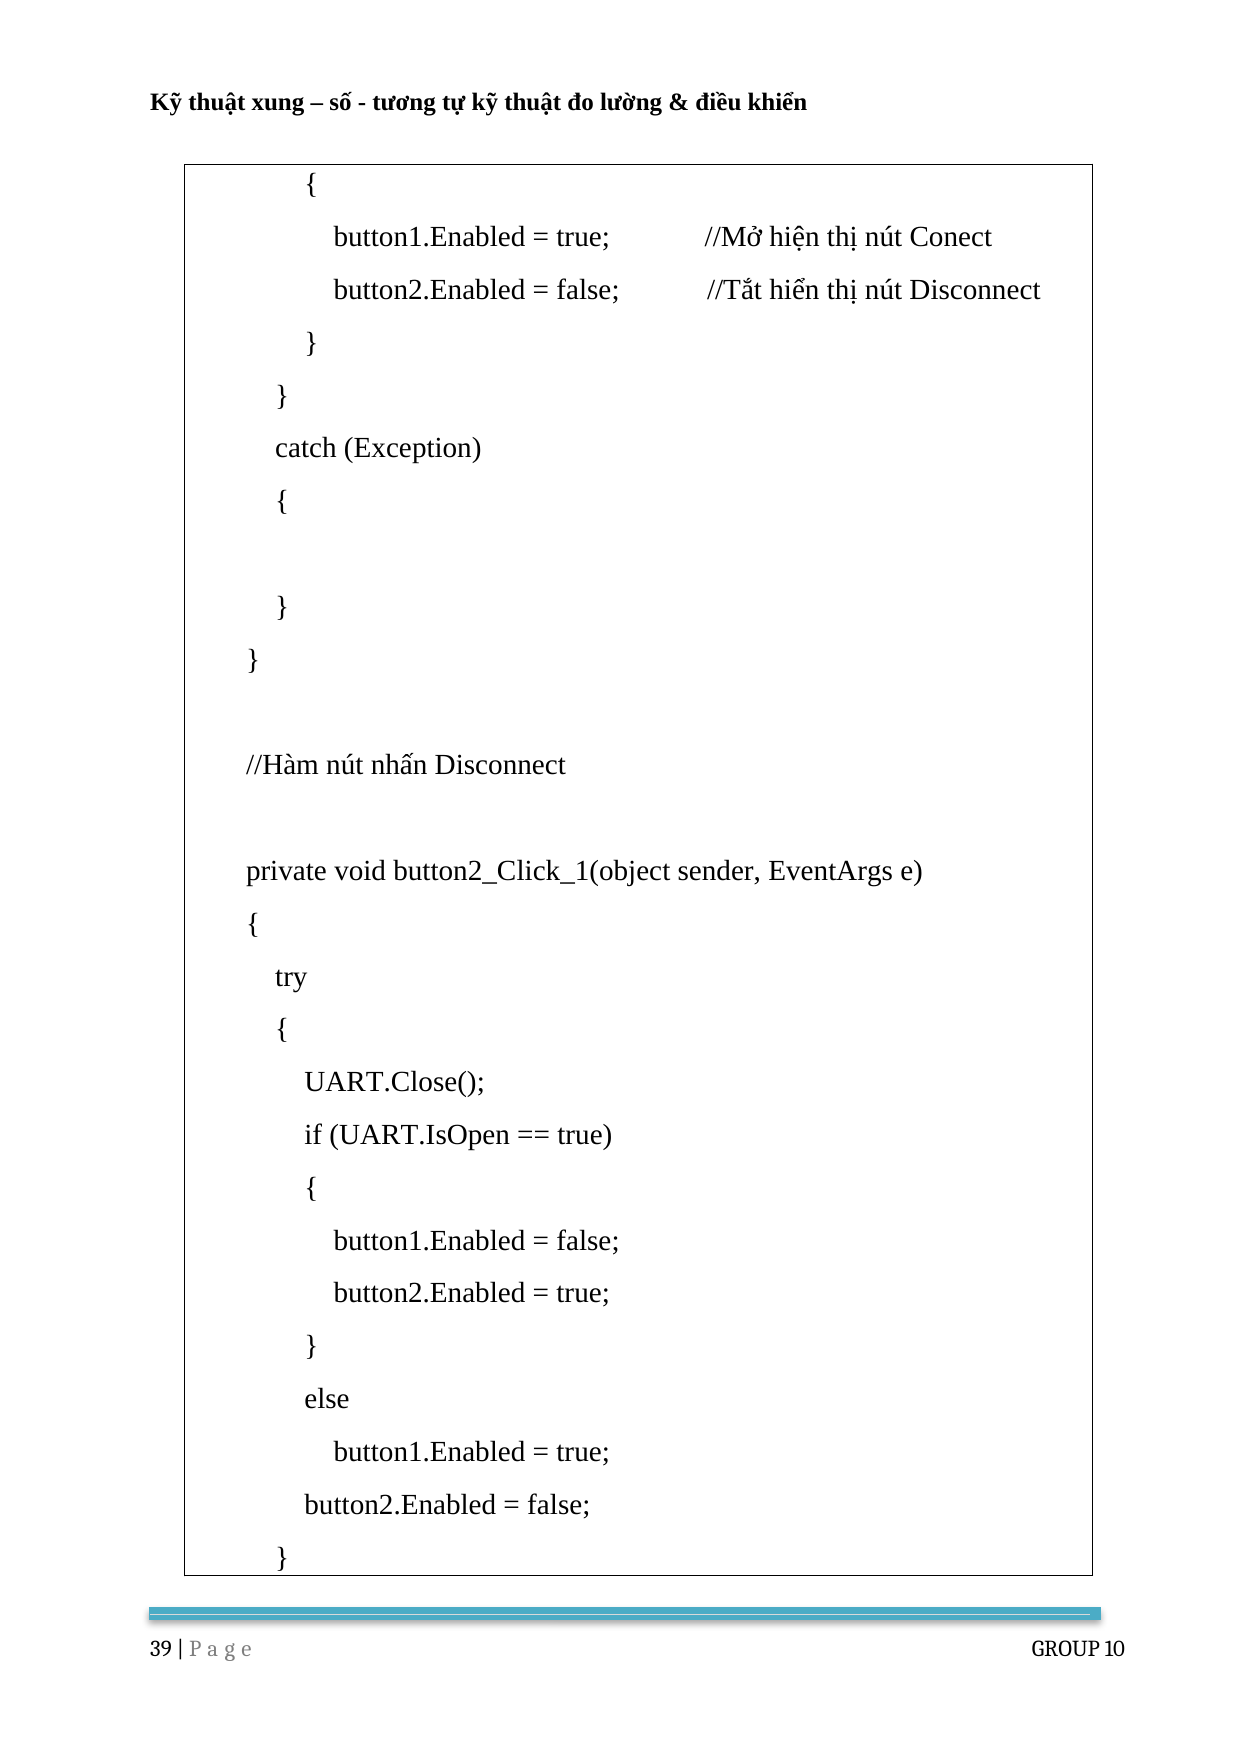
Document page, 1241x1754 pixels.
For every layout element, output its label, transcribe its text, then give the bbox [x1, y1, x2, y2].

text button2.Enabled = false; //Tắt hiển thị nút Disconnect [185, 269, 1092, 306]
text button1.Enabled = true; //Mở hiện thị nút Conect [185, 216, 1092, 253]
text if (UART.IsOpen == true) [185, 1114, 1092, 1151]
text UART.Close(); [185, 1061, 1092, 1098]
text { [185, 165, 1092, 200]
text } [185, 375, 1092, 411]
text } [185, 322, 1092, 358]
text { [185, 1167, 1092, 1203]
text { [185, 1008, 1092, 1045]
text catch (Exception) [185, 427, 1092, 464]
text { [185, 480, 1092, 517]
text button2.Enabled = false; [185, 1484, 1092, 1520]
text button1.Enabled = false; [185, 1220, 1092, 1256]
text else [185, 1378, 1092, 1415]
text try [185, 956, 1092, 992]
text button2.Enabled = true; [185, 1272, 1092, 1309]
text } [185, 639, 1092, 675]
text //Hàm nút nhấn Disconnect [185, 744, 1092, 781]
text } [185, 1537, 1092, 1575]
text { [185, 903, 1092, 939]
text } [185, 586, 1092, 623]
text button1.Enabled = true; [185, 1431, 1092, 1468]
text } [185, 1325, 1092, 1362]
text private void button2_Click_1(object sender, EventArgs e) [185, 850, 1092, 887]
